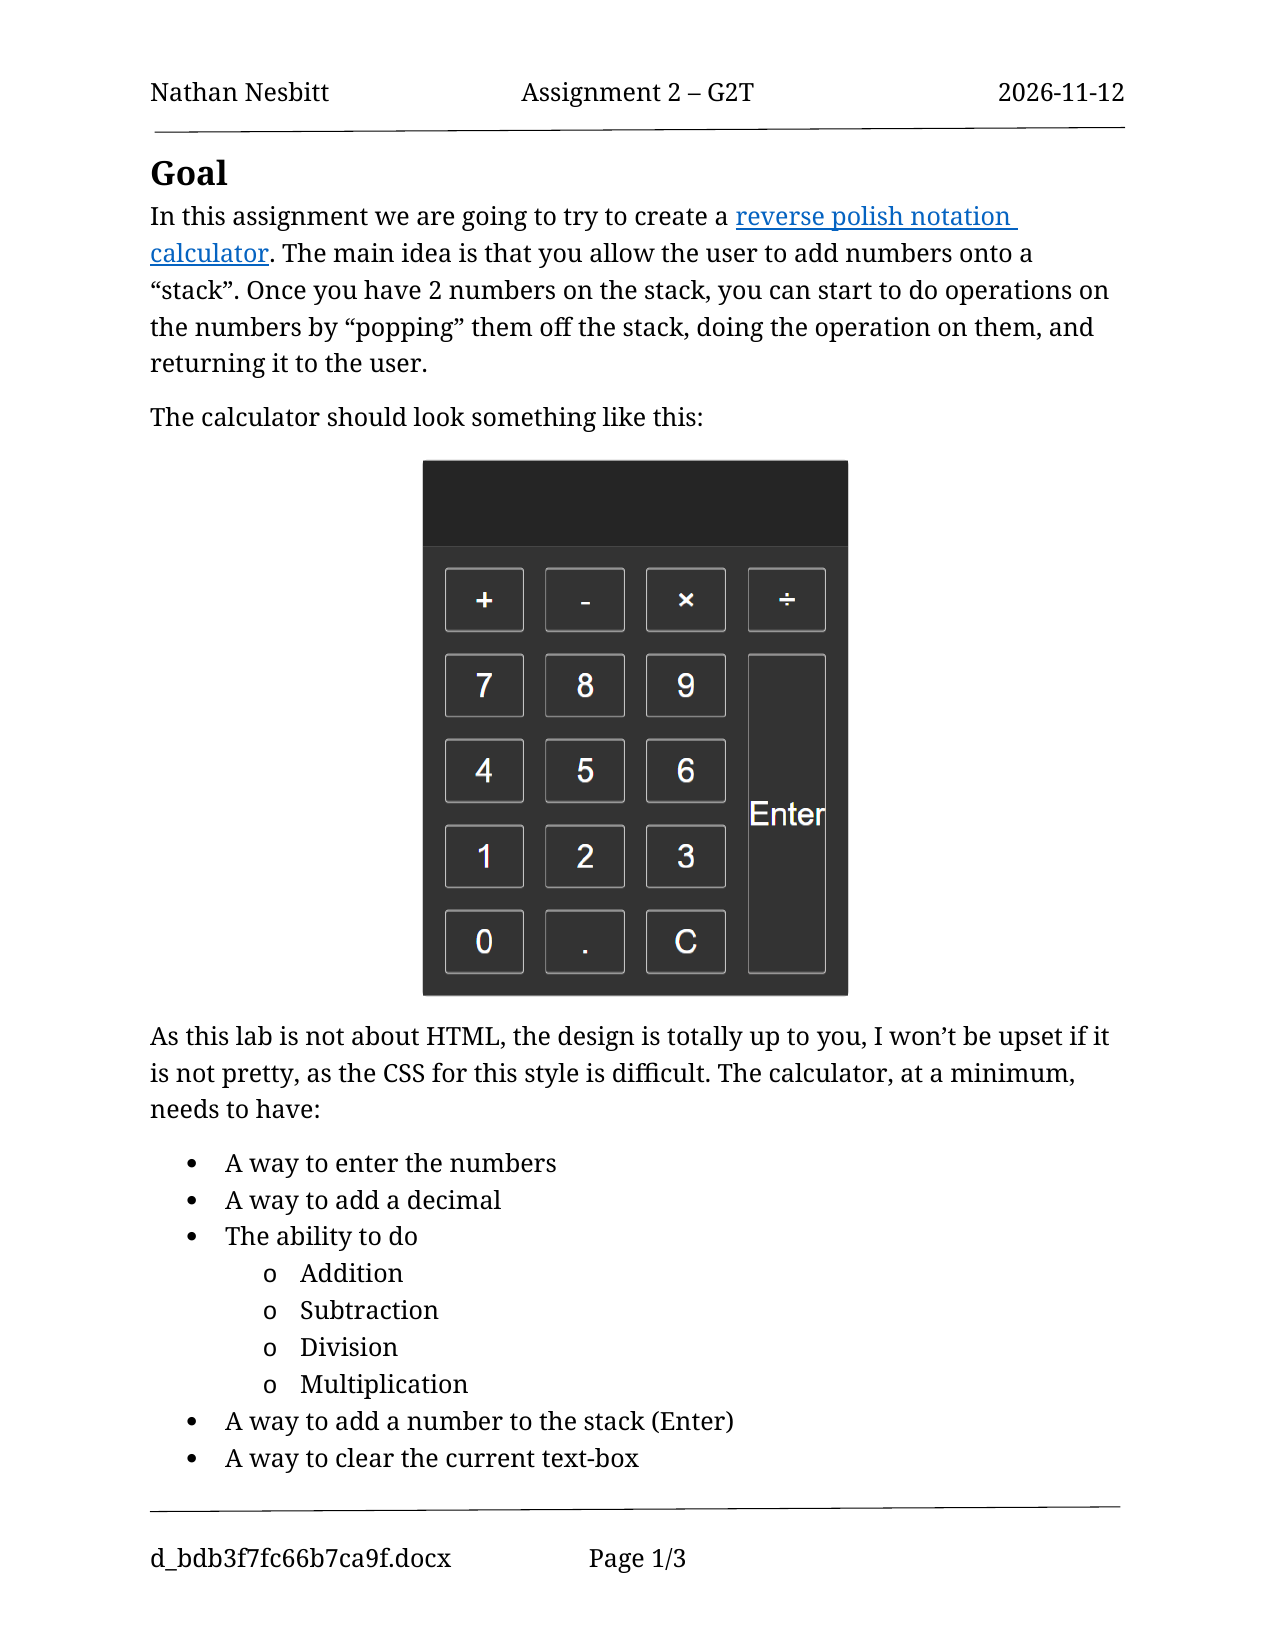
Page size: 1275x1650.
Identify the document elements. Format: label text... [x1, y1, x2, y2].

text In this assignment we are going to try to create a reverse polish notation calculator. The main idea is that you allow the user to add numbers onto a “stack”. Once you have 2 numbers on the stack, you can start to do operations on the numbers by “popping” them off the stack, doing the operation on them, and returning it to the user. [150, 199, 1125, 380]
picture [416, 452, 859, 1000]
list A way to add a number to the stack (Enter) [187, 1404, 1125, 1438]
subtitle Goal [150, 150, 1125, 195]
list The ability to do [187, 1219, 1125, 1253]
text The calculator should look something like this: [150, 399, 1125, 433]
list Subtraction [262, 1293, 1125, 1327]
list Multiplication [262, 1367, 1125, 1401]
list Addition [262, 1256, 1125, 1290]
list A way to enter the numbers [187, 1146, 1125, 1179]
text As this lab is not about HTML, the design is totally up to you, I won’t be upset if it is not pretty, as the CSS for this style is difficult. The calculator, at a minimum, needs to have: [150, 1018, 1125, 1126]
list A way to clear the current text-box [187, 1441, 1125, 1474]
list A way to add a decimal [187, 1182, 1125, 1216]
list Division [262, 1330, 1125, 1364]
